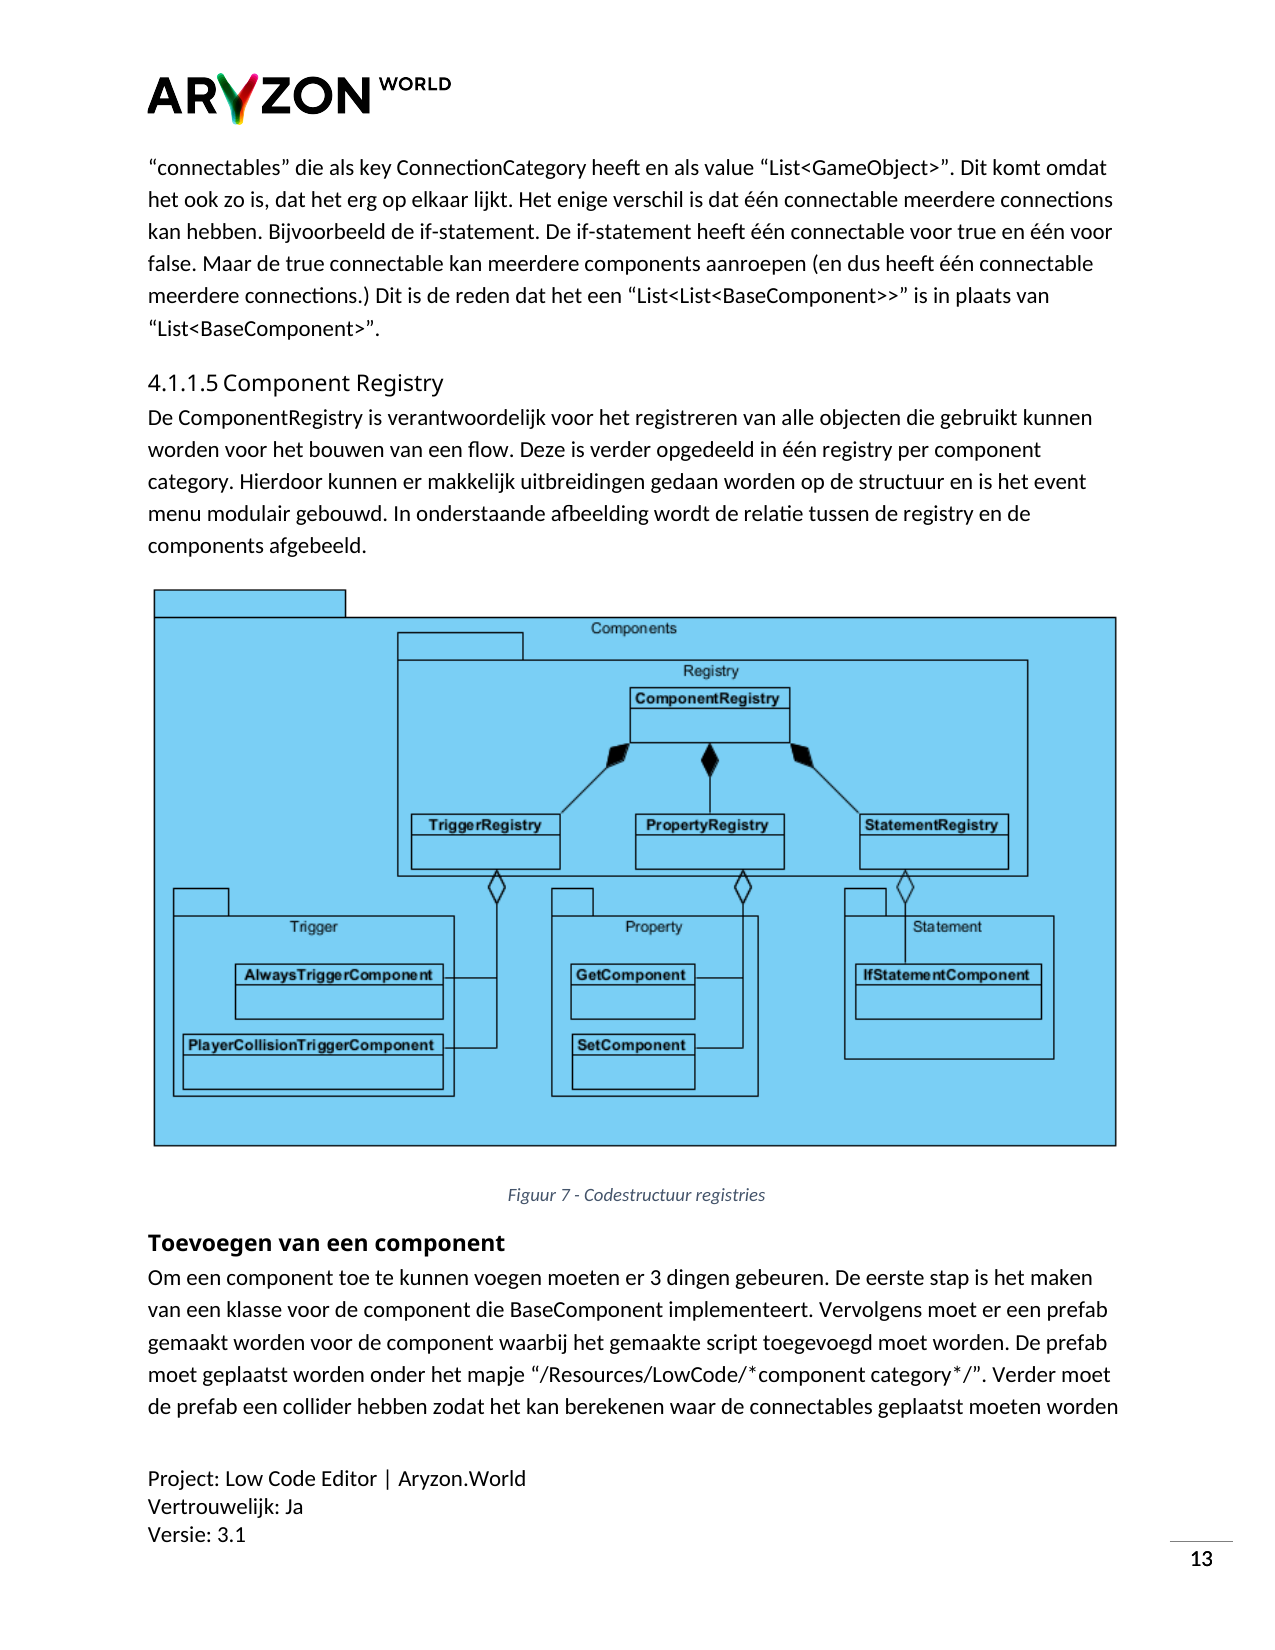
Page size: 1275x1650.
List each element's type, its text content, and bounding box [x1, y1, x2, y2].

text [148, 153, 1127, 342]
picture [147, 584, 1129, 1159]
picture [147, 73, 451, 125]
subtitle Toevoegen van een component [148, 1227, 1127, 1259]
subtitle Component Registry [148, 367, 1127, 398]
text De ComponentRegistry is verantwoordelijk voor het registreren van alle objecten die gebruikt kunnen worden voor het bouwen van een flow. Deze is verder opgedeeld in één registry per component category. Hierdoor kunnen er makkelijk uitbreidingen gedaan worden op de structuur en is het event menu modulair gebouwd. In onderstaande afbeelding wordt de relatie tussen de registry en de components afgebeeld. [148, 403, 1127, 559]
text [148, 1263, 1127, 1420]
